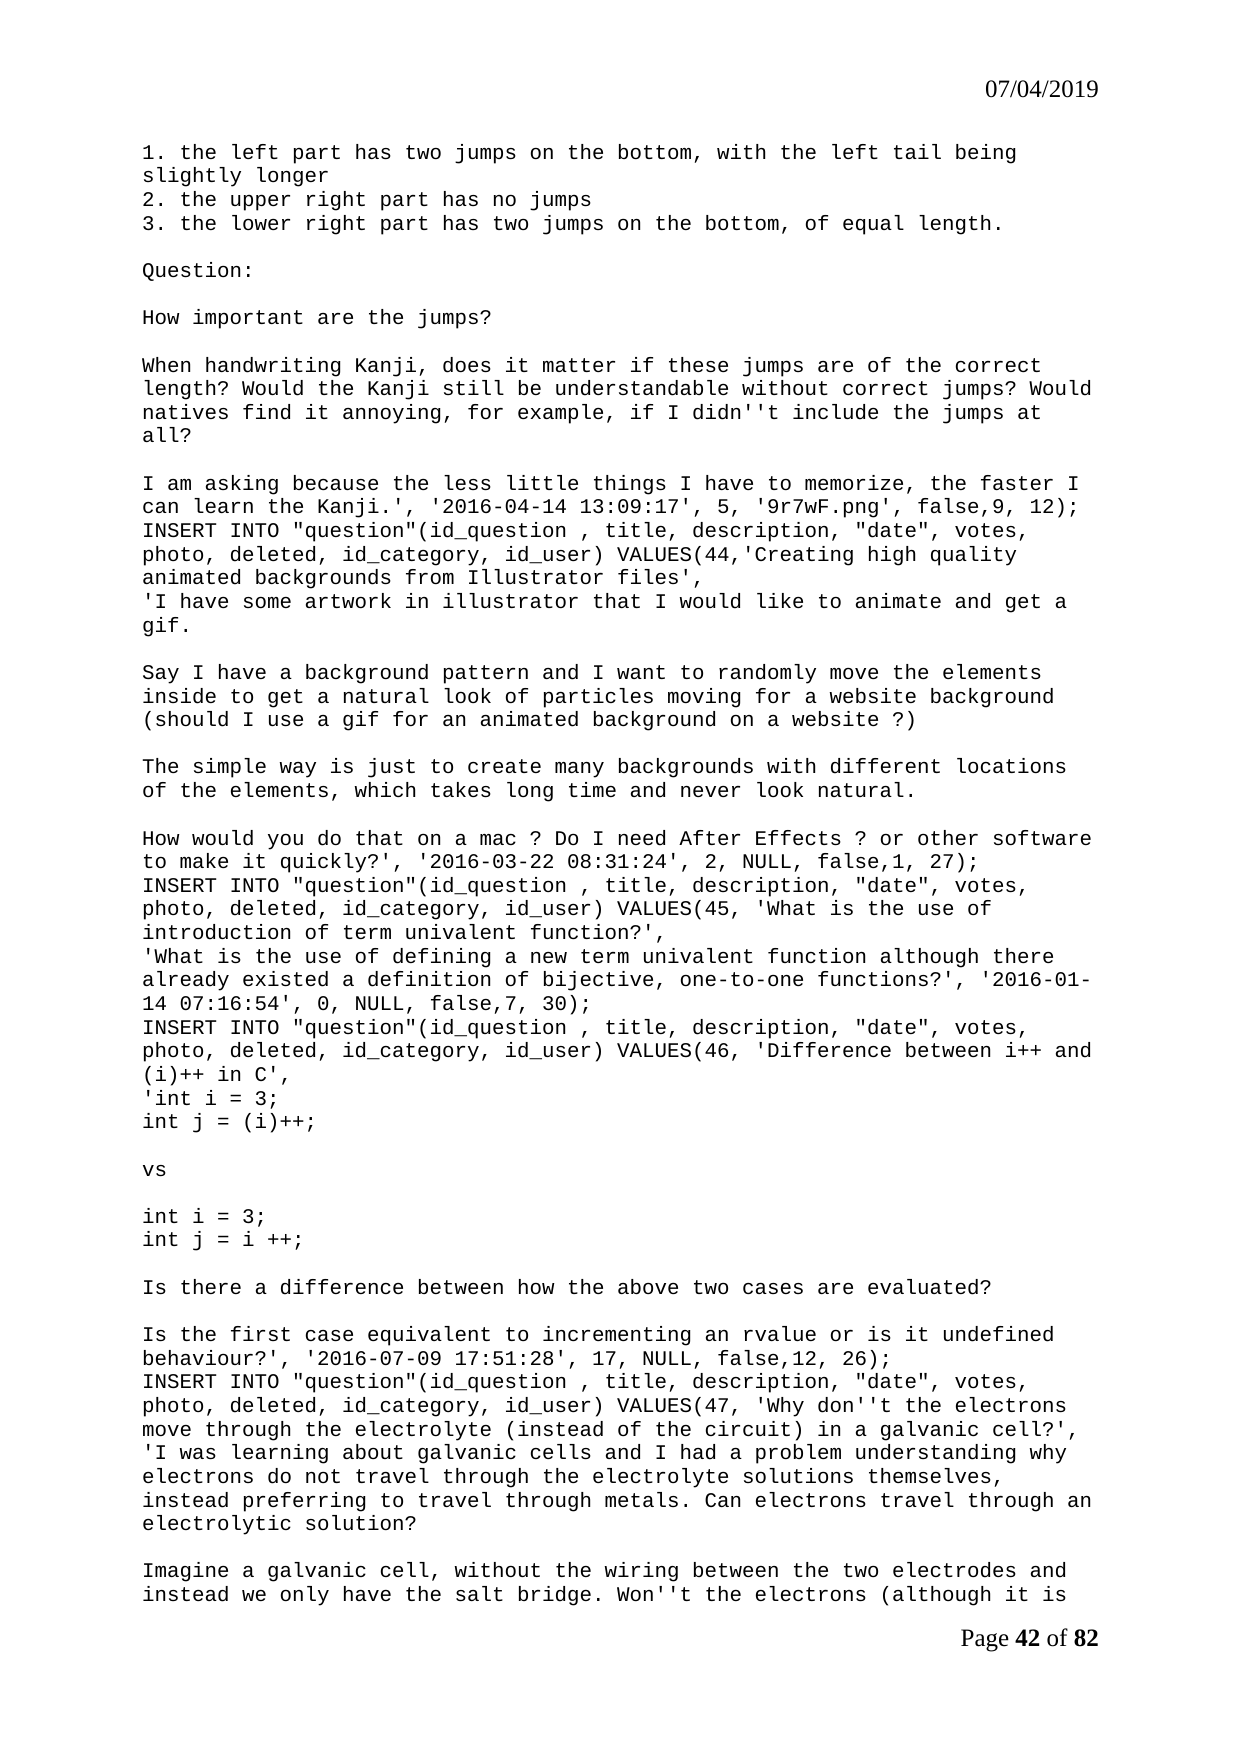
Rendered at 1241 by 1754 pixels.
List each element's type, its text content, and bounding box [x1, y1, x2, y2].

text INSERT INTO "question"(id_question , title, description, "date", votes, photo, deleted, id_category, id_user) VALUES(47, 'Why don''t the electrons move through the electrolyte (instead of the circuit) in a galvanic cell?', [142, 1371, 1098, 1442]
text 'int i = 3; [142, 1088, 1098, 1111]
text int j = (i)++; [142, 1111, 1098, 1135]
text The simple way is just to create many backgrounds with different locations of the elements, which takes long time and never look natural. [142, 757, 1098, 804]
text int j = i ++; [142, 1229, 1098, 1253]
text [142, 1561, 1098, 1608]
text INSERT INTO "question"(id_question , title, description, "date", votes, photo, deleted, id_category, id_user) VALUES(44,'Creating high quality animated backgrounds from Illustrator files', [142, 520, 1098, 591]
text I am asking because the less little things I have to memorize, the faster I can learn the Kanji.', '2016-04-14 13:09:17', 5, '9r7wF.png', false,9, 12); [142, 473, 1098, 520]
text INSERT INTO "question"(id_question , title, description, "date", votes, photo, deleted, id_category, id_user) VALUES(46, 'Difference between i++ and (i)++ in C', [142, 1017, 1098, 1088]
text vs [142, 1158, 1098, 1182]
text 'What is the use of defining a new term univalent function although there already existed a definition of bijective, one-to-one functions?', '2016-01-14 07:16:54', 0, NULL, false,7, 30); [142, 946, 1098, 1017]
text INSERT INTO "question"(id_question , title, description, "date", votes, photo, deleted, id_category, id_user) VALUES(45, 'What is the use of introduction of term univalent function?', [142, 875, 1098, 946]
text How important are the jumps? [142, 307, 1098, 331]
text Say I have a background pattern and I want to randomly move the elements inside to get a natural look of particles moving for a website background (should I use a gif for an animated background on a website ?) [142, 662, 1098, 733]
text Is there a difference between how the above two cases are evaluated? [142, 1277, 1098, 1300]
text 2. the upper right part has no jumps [142, 189, 1098, 213]
text 1. the left part has two jumps on the bottom, with the left tail being slightly longer [142, 142, 1098, 189]
text 'I was learning about galvanic cells and I had a problem understanding why electrons do not travel through the electrolyte solutions themselves, instead preferring to travel through metals. Can electrons travel through an electrolytic solution? [142, 1442, 1098, 1537]
text When handwriting Kanji, does it matter if these jumps are of the correct length? Would the Kanji still be understandable without correct jumps? Would natives find it annoying, for example, if I didn''t include the jumps at all? [142, 354, 1098, 449]
text Is the first case equivalent to incrementing an rvalue or is it undefined behaviour?', '2016-07-09 17:51:28', 17, NULL, false,12, 26); [142, 1324, 1098, 1371]
text 'I have some artwork in illustrator that I would like to animate and get a gif. [142, 591, 1098, 638]
text int i = 3; [142, 1206, 1098, 1229]
text 3. the lower right part has two jumps on the bottom, of equal length. [142, 213, 1098, 236]
text Question: [142, 260, 1098, 284]
text How would you do that on a mac ? Do I need After Effects ? or other software to make it quickly?', '2016-03-22 08:31:24', 2, NULL, false,1, 27); [142, 827, 1098, 875]
